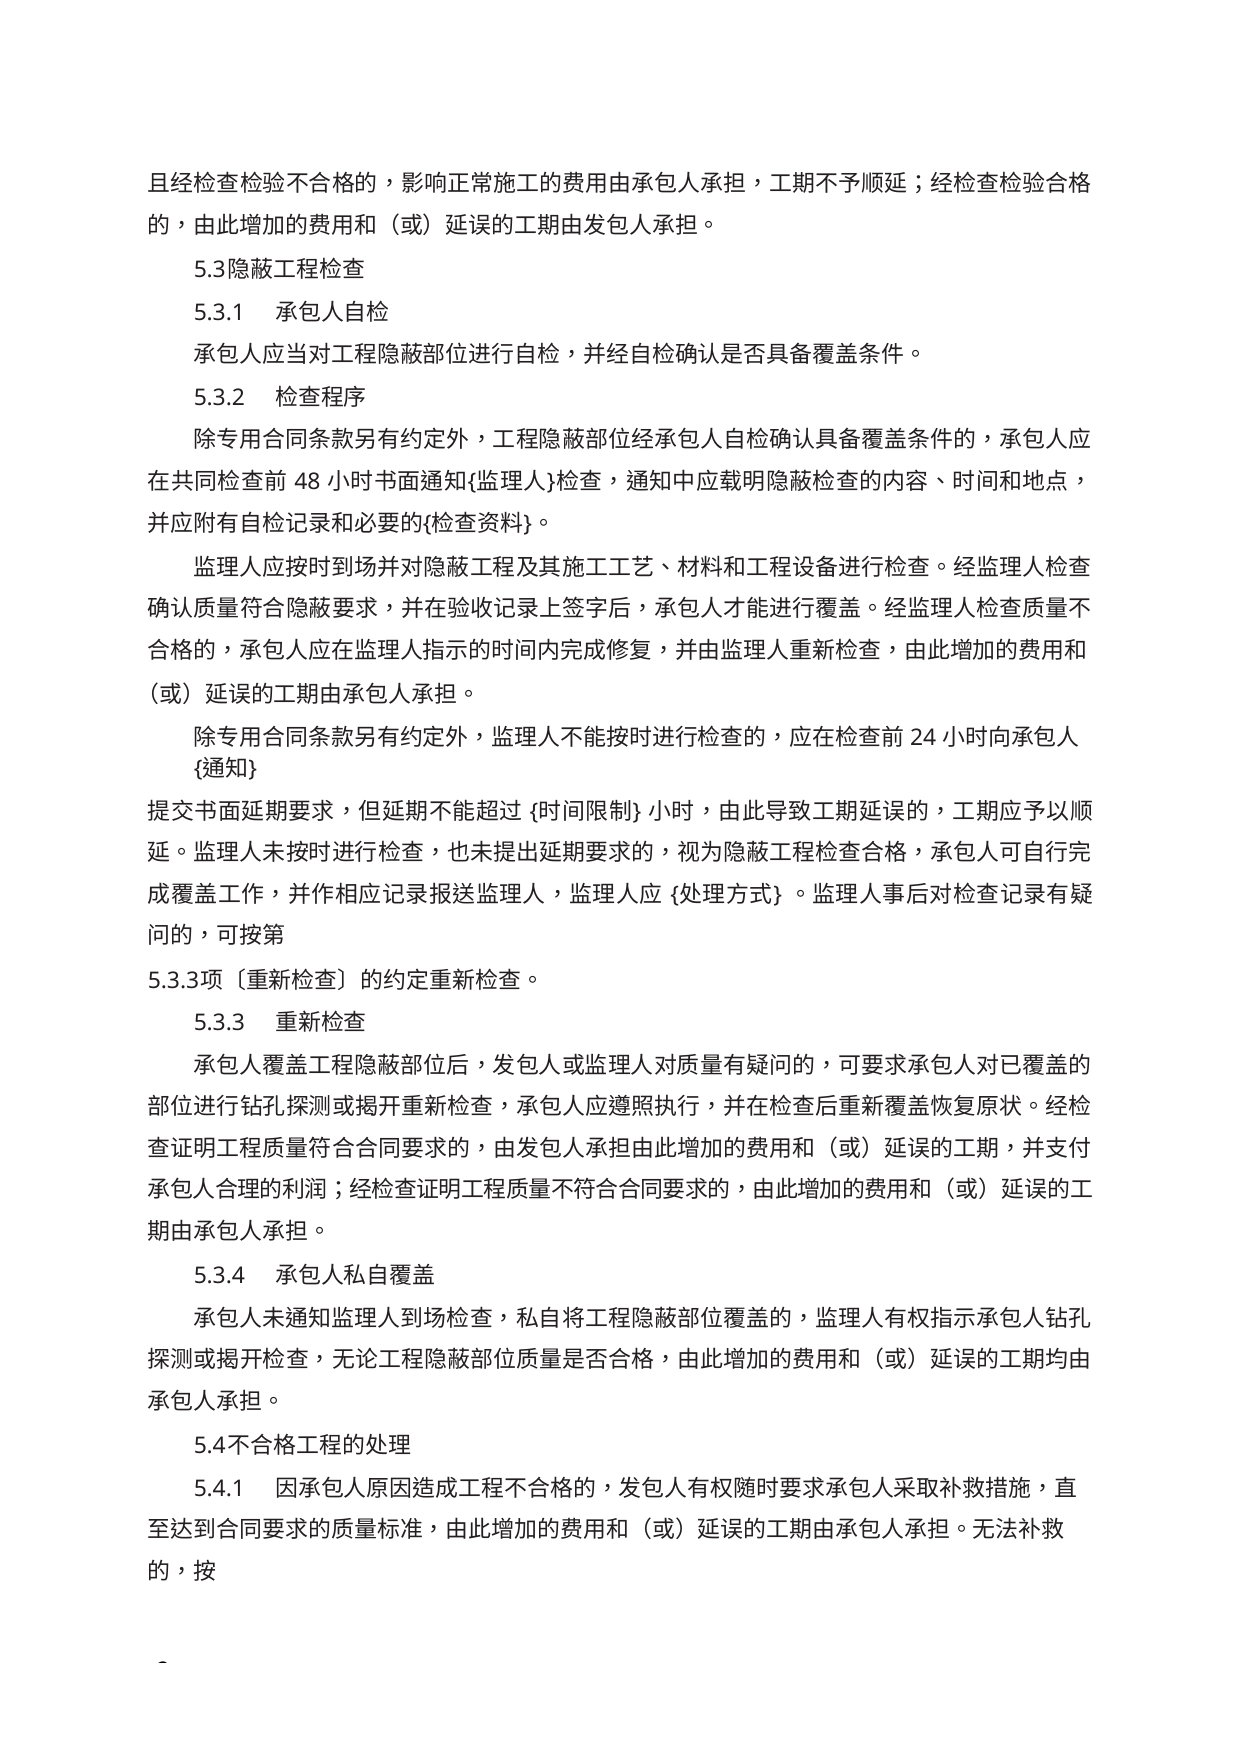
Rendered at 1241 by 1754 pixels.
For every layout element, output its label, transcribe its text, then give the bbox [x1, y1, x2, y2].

text 承包人覆盖工程隐蔽部位后，发包人或监理人对质量有疑问的，可要求承包人对已覆盖的部位进行钻孔探测或揭开重新检查，承包人应遵照执行，并在检查后重新覆盖恢复原状。经检查证明工程质量符合合同要求的，由发包人承担由此增加的费用和（或）延误的工期，并支付承包人合理的利润；经检查证明工程质量不符合合同要求的，由此增加的费用和（或）延误的工期由承包人承担。 [148, 1049, 1093, 1246]
text 承包人应当对工程隐蔽部位进行自检，并经自检确认是否具备覆盖条件。 [193, 338, 1105, 369]
text 且经检查检验不合格的，影响正常施工的费用由承包人承担，工期不予顺延；经检查检验合格的，由此增加的费用和（或）延误的工期由发包人承担。 [148, 167, 1093, 240]
list 重新检查 [193, 1006, 1105, 1037]
list 不合格工程的处理 [193, 1429, 1105, 1460]
text 提交书面延期要求，但延期不能超过 {时间限制} 小时，由此导致工期延误的，工期应予以顺延。监理人未按时进行检查，也未提出延期要求的，视为隐蔽工程检查合格，承包人可自行完成覆盖工作，并作相应记录报送监理人，监理人应 {处理方式} 。监理人事后对检查记录有疑问的，可按第 [148, 794, 1093, 951]
text （或）延误的工期由承包人承担。 [136, 678, 1105, 709]
text 监理人应按时到场并对隐蔽工程及其施工工艺、材料和工程设备进行检查。经监理人检查确认质量符合隐蔽要求，并在验收记录上签字后，承包人才能进行覆盖。经监理人检查质量不合格的，承包人应在监理人指示的时间内完成修复，并由监理人重新检查，由此增加的费用和 [148, 551, 1093, 665]
list 承包人自检 [193, 296, 1105, 327]
text 承包人未通知监理人到场检查，私自将工程隐蔽部位覆盖的，监理人有权指示承包人钻孔探测或揭开检查，无论工程隐蔽部位质量是否合格，由此增加的费用和（或）延误的工期均由承包人承担。 [148, 1302, 1093, 1416]
list 检查程序 [193, 381, 1105, 412]
list 隐蔽工程检查 [193, 253, 1105, 284]
text 除专用合同条款另有约定外，监理人不能按时进行检查的，应在检查前 24 小时向承包人{通知} [193, 721, 1105, 783]
list 因承包人原因造成工程不合格的，发包人有权随时要求承包人采取补救措施，直至达到合同要求的质量标准，由此增加的费用和（或）延误的工期由承包人承担。无法补救的，按 [148, 1472, 1093, 1586]
list 项〔重新检查〕的约定重新检查。 [148, 963, 1105, 995]
text 除专用合同条款另有约定外，工程隐蔽部位经承包人自检确认具备覆盖条件的，承包人应在共同检查前 48 小时书面通知{监理人}检查，通知中应载明隐蔽检查的内容、时间和地点，并应附有自检记录和必要的{检查资料}。 [148, 423, 1093, 538]
list 承包人私自覆盖 [193, 1259, 1105, 1291]
